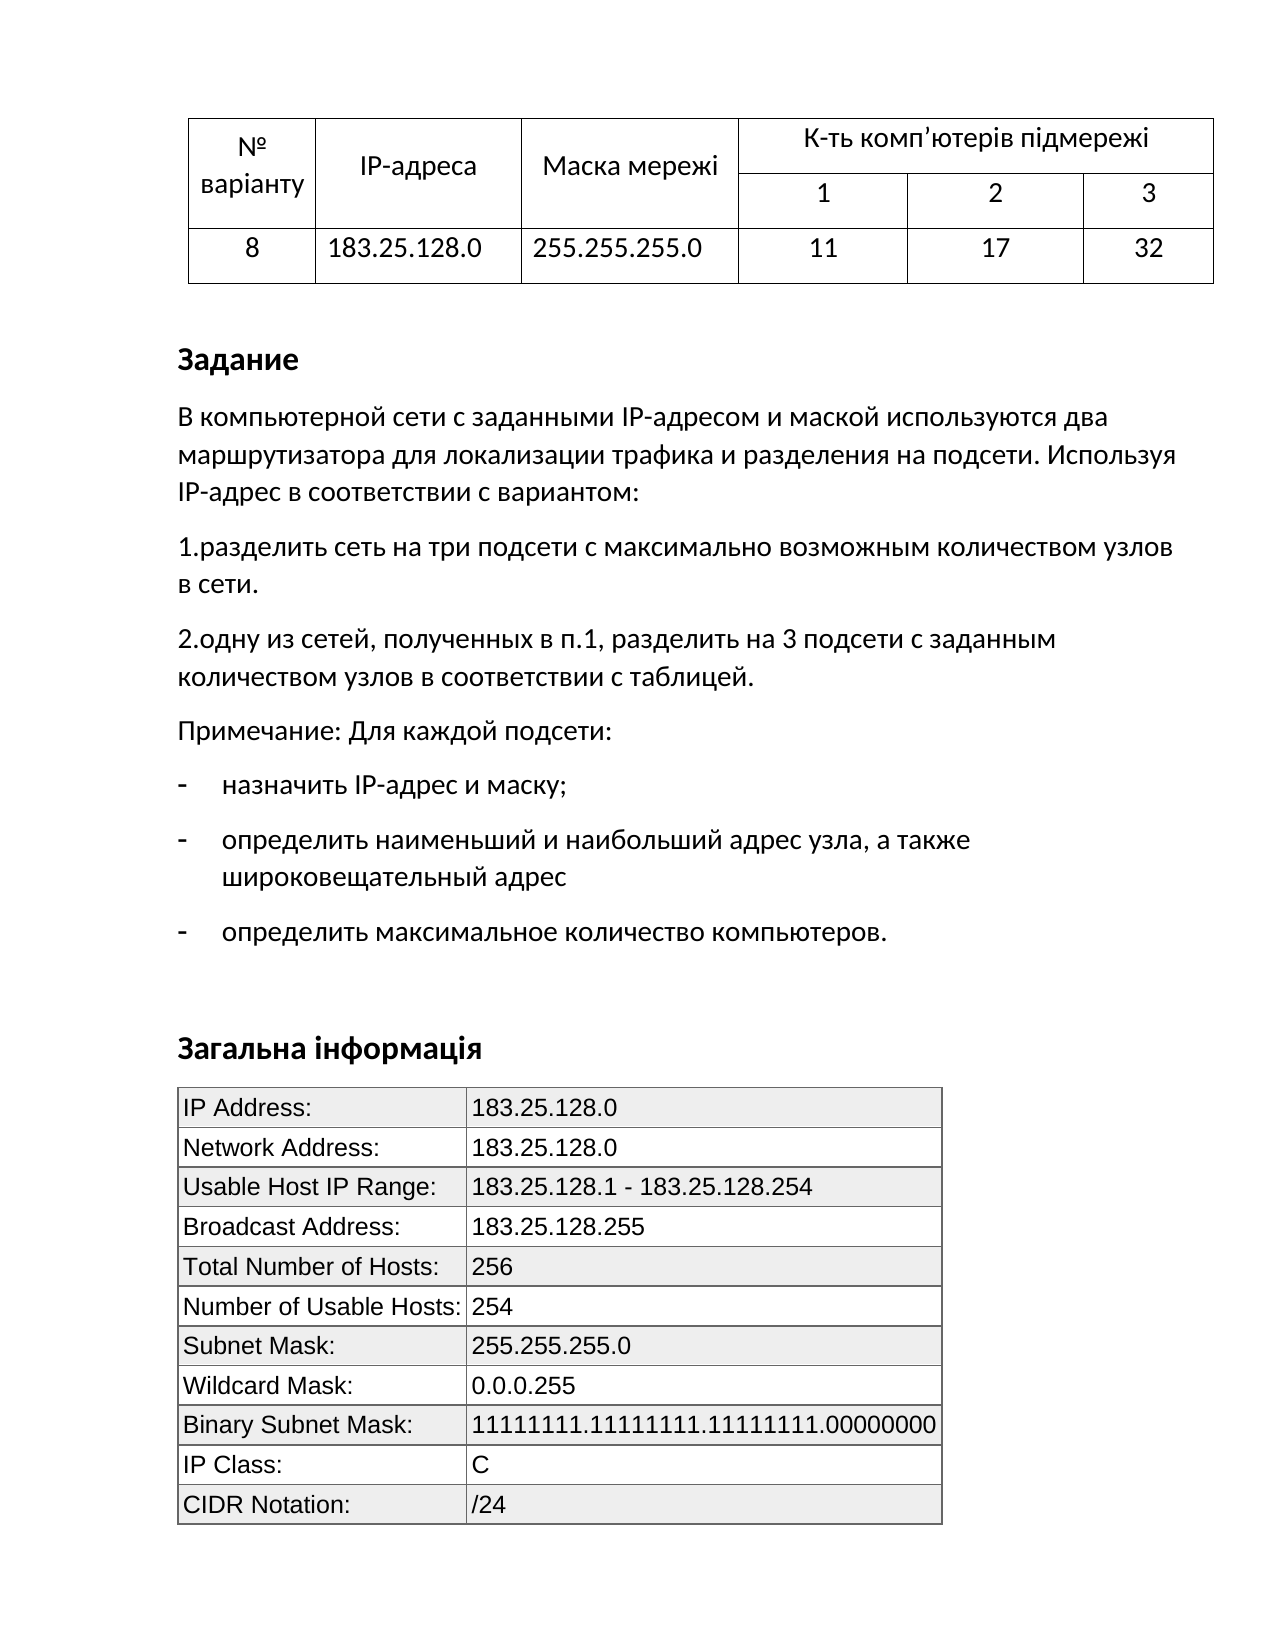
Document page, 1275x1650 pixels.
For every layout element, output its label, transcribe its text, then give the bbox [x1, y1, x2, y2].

table_cell C [467, 1446, 941, 1484]
table_cell 183.25.128.0 [316, 229, 521, 283]
table_header IP-адреса [316, 119, 521, 228]
table_cell Usable Host IP Range: [179, 1168, 466, 1206]
text Загальна інформація [177, 1027, 1186, 1068]
table_cell 256 [467, 1247, 941, 1285]
table_header 183.25.128.0 [467, 1088, 941, 1126]
list определить наименьший и наибольший адрес узла, а также широковещательный адрес [177, 821, 1186, 894]
table_cell Network Address: [179, 1128, 466, 1166]
table_cell Binary Subnet Mask: [179, 1406, 466, 1444]
table_cell Number of Usable Hosts: [179, 1287, 466, 1325]
table_cell 183.25.128.255 [467, 1207, 941, 1246]
table_cell 8 [189, 229, 315, 283]
table_cell 11111111.11111111.11111111.00000000 [467, 1406, 941, 1444]
table_cell 254 [467, 1287, 941, 1325]
table_cell 11 [739, 229, 907, 283]
table_cell /24 [467, 1485, 941, 1523]
list назначить IP-адрес и маску; [177, 766, 1186, 802]
table_cell 17 [908, 229, 1083, 283]
table_header К-ть комп’ютерів підмережі [739, 119, 1213, 173]
table_cell 1 [739, 174, 907, 228]
table_header IP Address: [179, 1088, 466, 1126]
table_cell 3 [1084, 174, 1213, 228]
list определить максимальное количество компьютеров. [177, 913, 1186, 948]
text Примечание: Для каждой подсети: [177, 712, 1186, 748]
table_header № варіанту [189, 119, 315, 228]
text Задание [177, 338, 1186, 379]
table_cell IP Class: [179, 1446, 466, 1484]
table_cell 183.25.128.1 - 183.25.128.254 [467, 1168, 941, 1206]
table_cell 255.255.255.0 [522, 229, 738, 283]
table_cell 2 [908, 174, 1083, 228]
table_cell 183.25.128.0 [467, 1128, 941, 1166]
table_cell Total Number of Hosts: [179, 1247, 466, 1285]
table_cell Wildcard Mask: [179, 1366, 466, 1404]
table_cell Subnet Mask: [179, 1327, 466, 1364]
table_cell CIDR Notation: [179, 1485, 466, 1523]
table_cell 0.0.0.255 [467, 1366, 941, 1404]
table_cell 255.255.255.0 [467, 1327, 941, 1364]
table_header Маска мережі [522, 119, 738, 228]
text 2.одну из сетей, полученных в п.1, разделить на 3 подсети с заданным количеством узлов в соответствии с таблицей. [177, 620, 1186, 693]
table_cell Broadcast Address: [179, 1207, 466, 1246]
text В компьютерной сети с заданными IP-адресом и маской используются два маршрутизатора для локализации трафика и разделения на подсети. Используя IP-адрес в соответствии с вариантом: [177, 398, 1186, 509]
text 1.разделить сеть на три подсети с максимально возможным количеством узлов в сети. [177, 528, 1186, 601]
table_cell 32 [1084, 229, 1213, 283]
